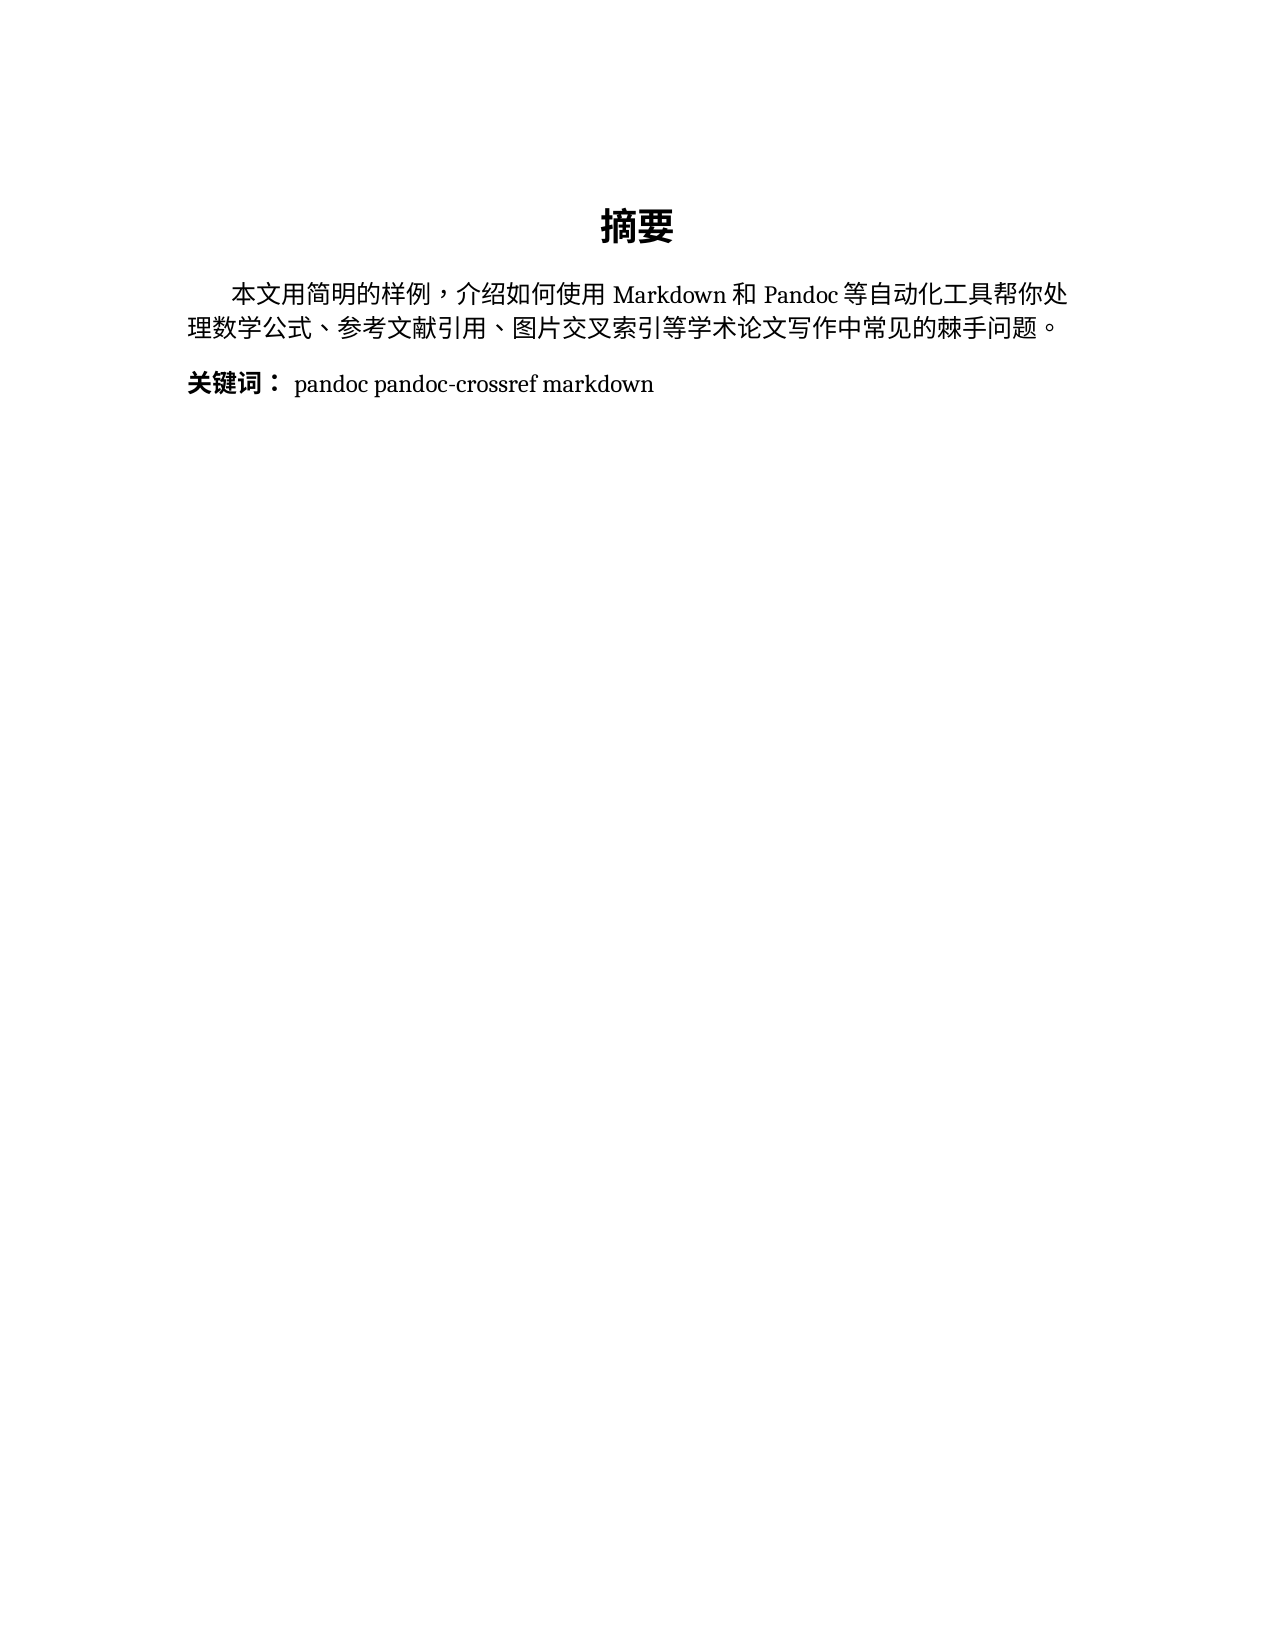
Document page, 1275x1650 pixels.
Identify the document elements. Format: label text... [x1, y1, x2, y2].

text 本文用简明的样例，介绍如何使用 Markdown 和 Pandoc 等自动化工具帮你处理数学公式、参考文献引用、图片交叉索引等学术论文写作中常见的棘手问题。 [187, 277, 1087, 345]
subtitle 摘要 [187, 200, 1087, 251]
text 关键词： pandoc pandoc-crossref markdown [187, 366, 1087, 399]
